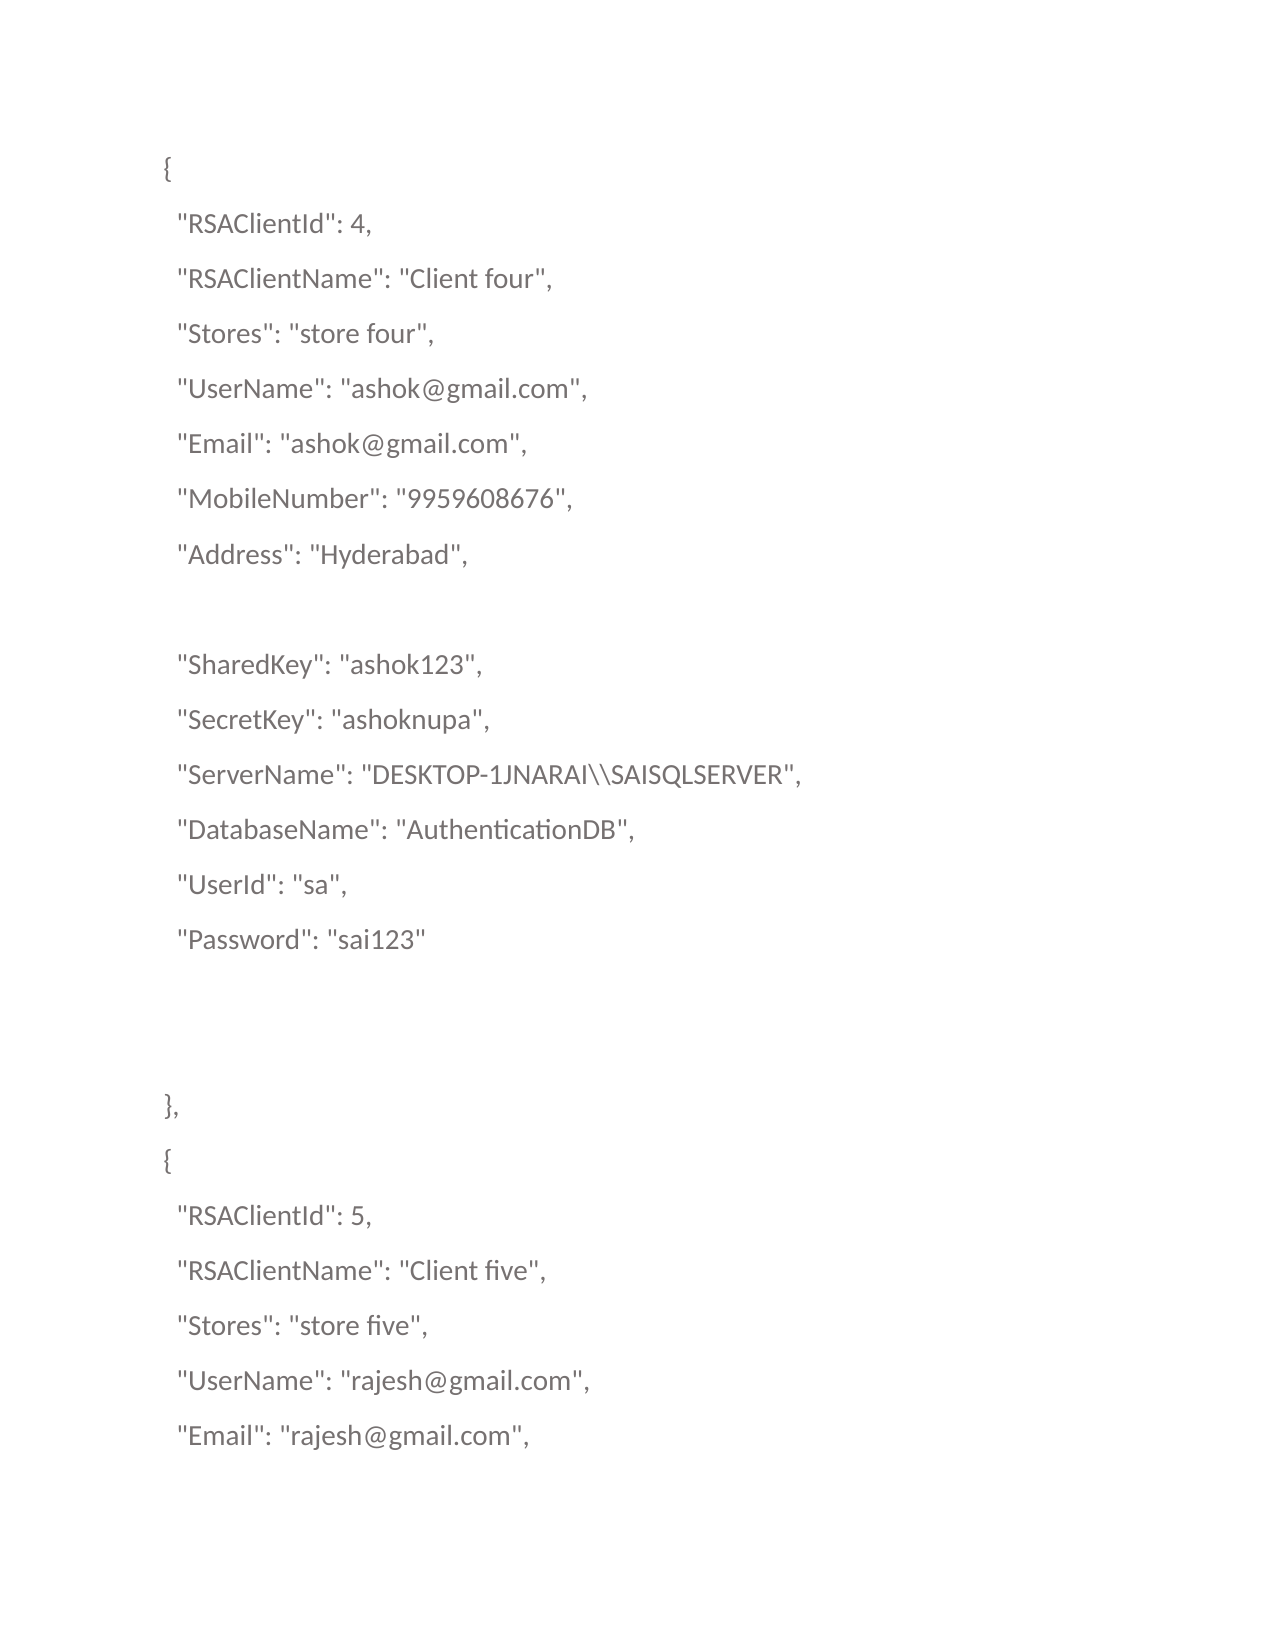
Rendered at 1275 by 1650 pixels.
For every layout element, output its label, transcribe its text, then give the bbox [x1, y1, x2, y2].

text "SecretKey": "ashoknupa", [150, 701, 1125, 737]
text "UserName": "rajesh@gmail.com", [150, 1362, 1125, 1398]
text "Email": "ashok@gmail.com", [150, 426, 1125, 461]
text { [150, 150, 1125, 186]
text "ServerName": "DESKTOP-1JNARAI\\SAISQLSERVER", [150, 756, 1125, 792]
text "MobileNumber": "9959608676", [150, 481, 1125, 516]
text "RSAClientId": 4, [150, 205, 1125, 241]
text "UserId": "sa", [150, 866, 1125, 902]
text "RSAClientId": 5, [150, 1197, 1125, 1233]
text "Stores": "store four", [150, 315, 1125, 351]
text "Stores": "store five", [150, 1307, 1125, 1343]
text "SharedKey": "ashok123", [150, 646, 1125, 682]
text "RSAClientName": "Client five", [150, 1252, 1125, 1288]
text "UserName": "ashok@gmail.com", [150, 370, 1125, 406]
text "Email": "rajesh@gmail.com", [150, 1417, 1125, 1453]
text { [150, 1142, 1125, 1177]
text "Address": "Hyderabad", [150, 536, 1125, 571]
text "DatabaseName": "AuthenticationDB", [150, 811, 1125, 847]
text }, [150, 1087, 1125, 1122]
text "Password": "sai123" [150, 921, 1125, 957]
text "RSAClientName": "Client four", [150, 260, 1125, 296]
